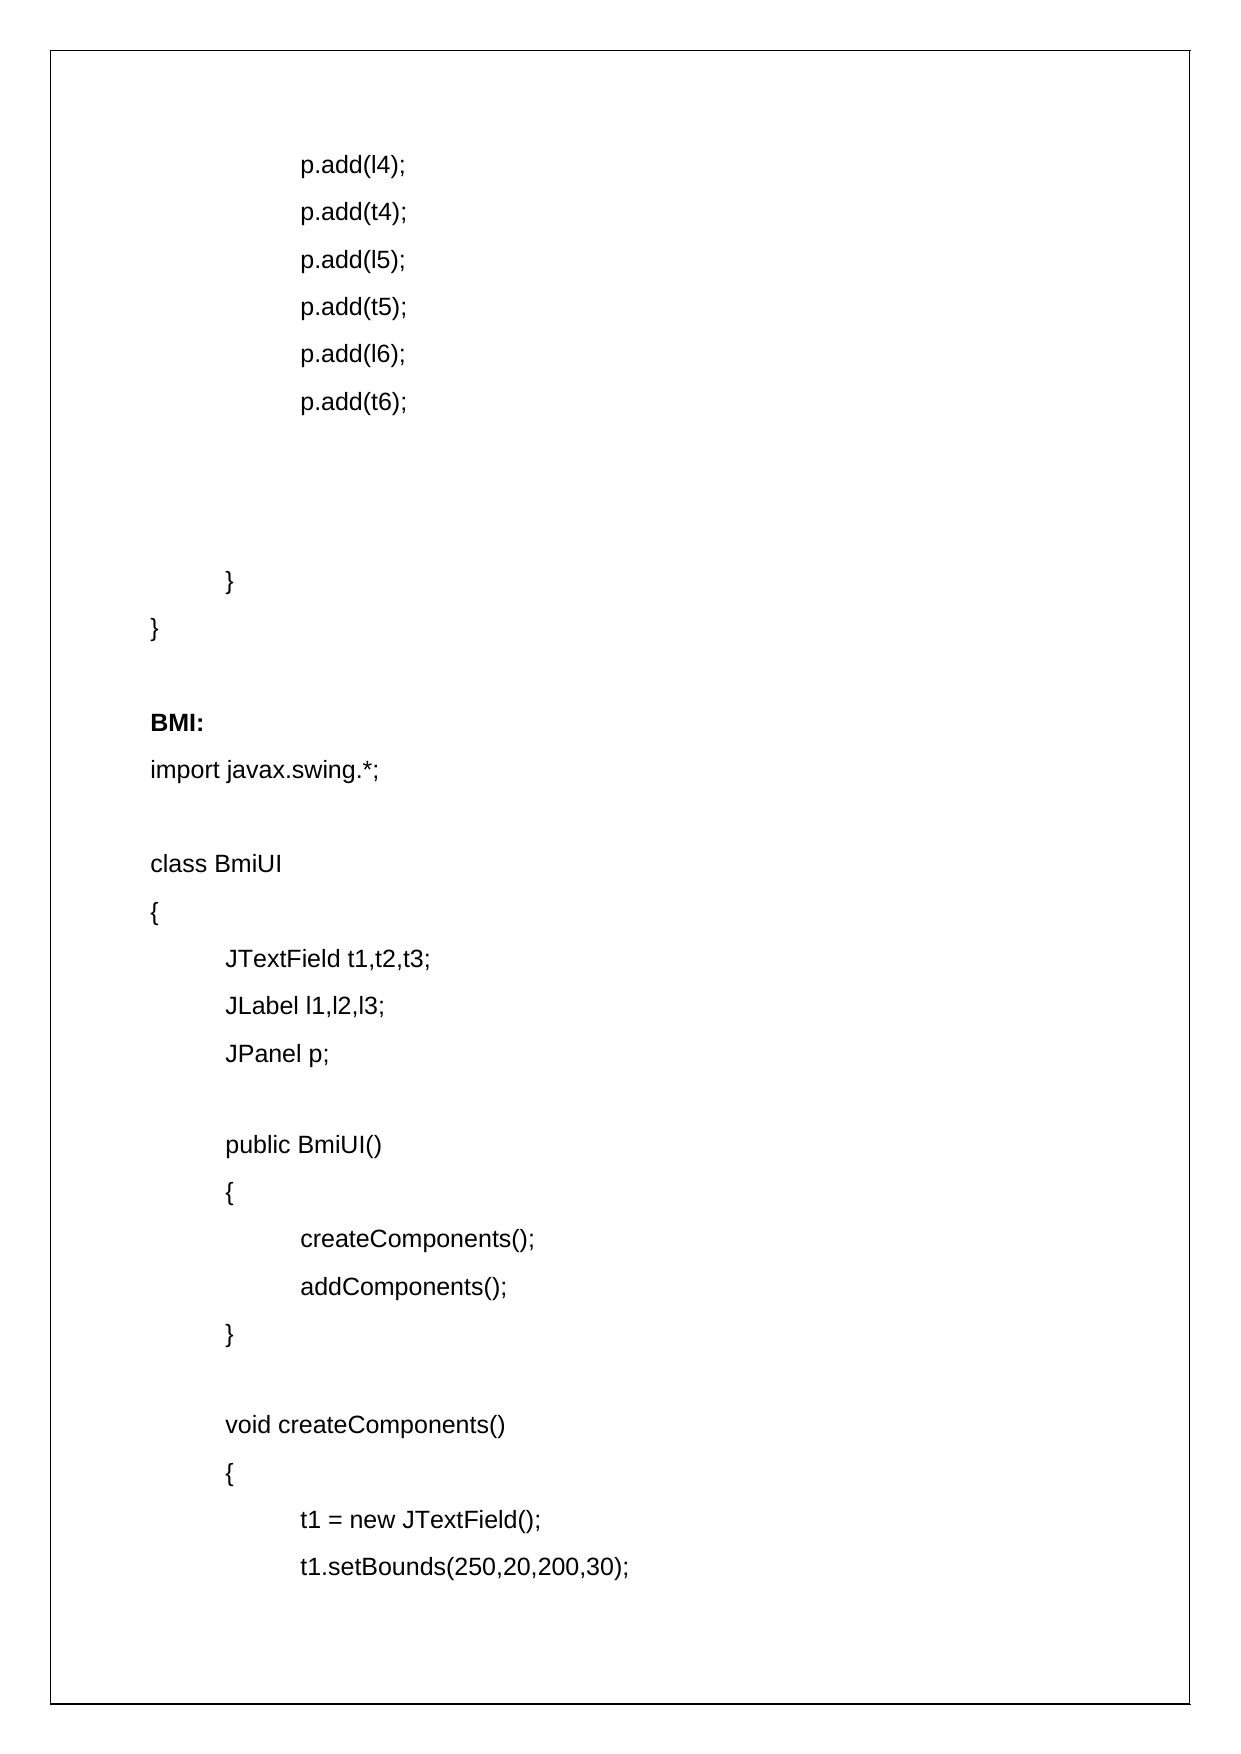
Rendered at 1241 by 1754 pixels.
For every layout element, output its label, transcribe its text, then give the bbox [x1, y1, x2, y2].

text p.add(t4); [150, 197, 1102, 226]
text public BmiUI() [150, 1130, 1102, 1158]
text { [150, 1457, 1102, 1486]
text addComponents(); [150, 1272, 1102, 1300]
text { [150, 1177, 1102, 1206]
text p.add(t5); [150, 292, 1102, 321]
text JPanel p; [150, 1038, 1102, 1067]
text class BmiUI [150, 849, 1102, 878]
text } [150, 613, 1102, 642]
text JLabel l1,l2,l3; [150, 991, 1102, 1020]
text void createComponents() [150, 1410, 1102, 1439]
text import javax.swing.*; [150, 755, 1102, 783]
text } [150, 1319, 1102, 1348]
text p.add(l4); [150, 150, 1102, 179]
text JTextField t1,t2,t3; [150, 944, 1102, 973]
text t1 = new JTextField(); [150, 1505, 1102, 1533]
text BMI: [150, 707, 1102, 736]
text p.add(l6); [150, 339, 1102, 368]
text t1.setBounds(250,20,200,30); [150, 1552, 1102, 1581]
text p.add(t6); [150, 386, 1102, 415]
text { [150, 897, 1102, 925]
text createComponents(); [150, 1224, 1102, 1253]
text p.add(l5); [150, 244, 1102, 273]
text } [150, 566, 1102, 594]
